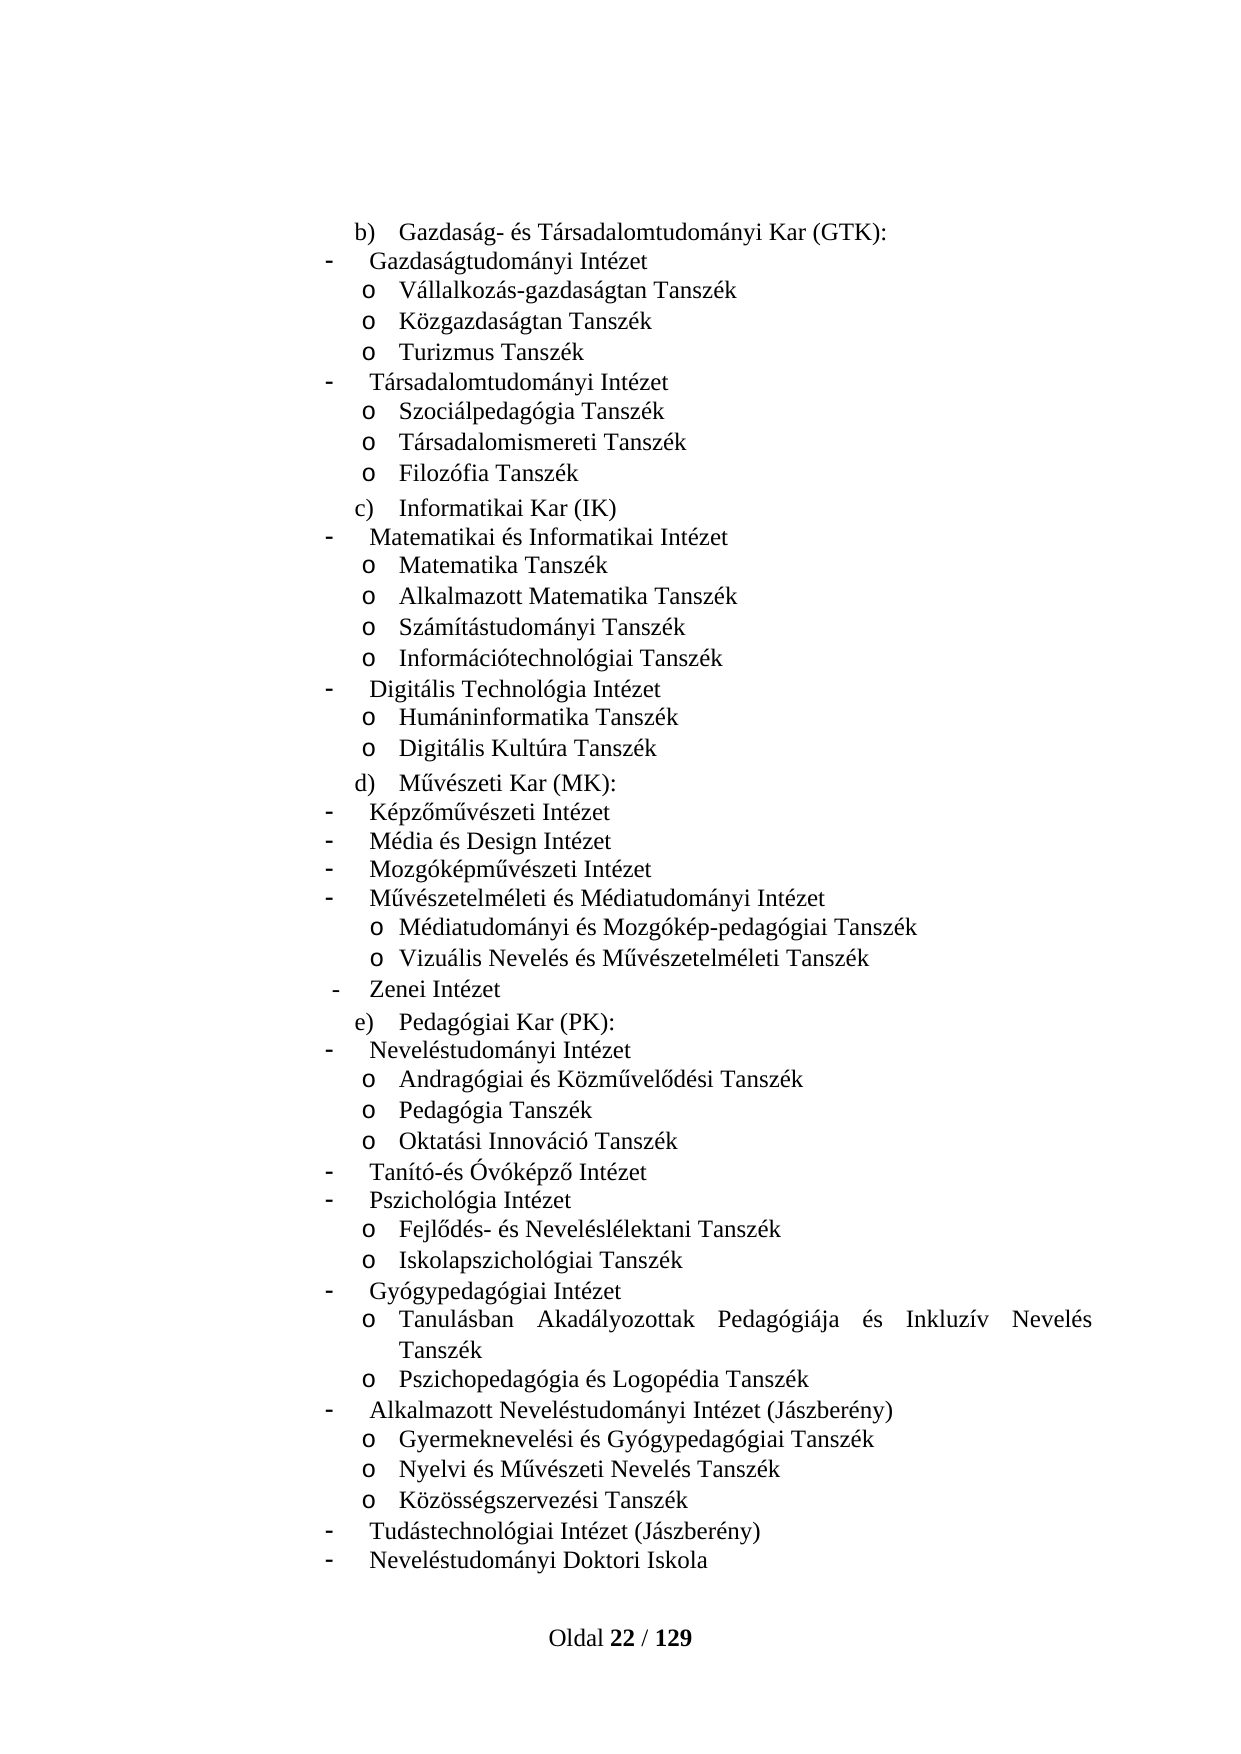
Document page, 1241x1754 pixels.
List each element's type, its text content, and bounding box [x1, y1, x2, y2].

list Humáninformatika Tanszék [361, 702, 1093, 733]
list Közgazdaságtan Tanszék [361, 306, 1093, 337]
list Gazdaság- és Társadalomtudományi Kar (GTK): [354, 217, 1093, 246]
list Zenei Intézet [332, 974, 1093, 1002]
list Vizuális Nevelés és Művészetelméleti Tanszék [369, 943, 1093, 974]
list Neveléstudományi Doktori Iskola [325, 1545, 1093, 1574]
list Közösségszervezési Tanszék [361, 1485, 1093, 1516]
list Nyelvi és Művészeti Nevelés Tanszék [361, 1454, 1093, 1485]
list Tudástechnológiai Intézet (Jászberény) [325, 1516, 1093, 1545]
list Turizmus Tanszék [361, 337, 1093, 367]
list Alkalmazott Matematika Tanszék [361, 581, 1093, 612]
list Pedagógia Tanszék [361, 1095, 1093, 1126]
list Számítástudományi Tanszék [361, 612, 1093, 643]
list Vállalkozás-gazdaságtan Tanszék [361, 275, 1093, 306]
list Információtechnológiai Tanszék [361, 643, 1093, 674]
list Művészeti Kar (MK): [354, 768, 1093, 797]
list Média és Design Intézet [325, 826, 1093, 854]
list Tanító-és Óvóképző Intézet [325, 1157, 1093, 1185]
list Médiatudományi és Mozgókép-pedagógiai Tanszék [369, 912, 1093, 943]
list Alkalmazott Neveléstudományi Intézet (Jászberény) [325, 1395, 1093, 1424]
list Társadalomtudományi Intézet [325, 367, 1093, 396]
list Képzőművészeti Intézet [325, 797, 1093, 826]
list Matematikai és Informatikai Intézet [325, 522, 1093, 550]
list Digitális Kultúra Tanszék [361, 733, 1093, 764]
list Pszichológia Intézet [325, 1185, 1093, 1214]
list Társadalomismereti Tanszék [361, 427, 1093, 458]
list Gyógypedagógiai Intézet [325, 1276, 1093, 1304]
list Pedagógiai Kar (PK): [354, 1007, 1093, 1035]
list Pszichopedagógia és Logopédia Tanszék [361, 1364, 1093, 1395]
list Mozgóképművészeti Intézet [325, 854, 1093, 883]
list Andragógiai és Közművelődési Tanszék [361, 1064, 1093, 1095]
list Filozófia Tanszék [361, 458, 1093, 489]
list Szociálpedagógia Tanszék [361, 396, 1093, 427]
list Informatikai Kar (IK) [354, 493, 1093, 522]
list Digitális Technológia Intézet [325, 674, 1093, 702]
list Gyermeknevelési és Gyógypedagógiai Tanszék [361, 1424, 1093, 1454]
list Tanulásban Akadályozottak Pedagógiája és Inkluzív Nevelés Tanszék [361, 1304, 1093, 1364]
list Gazdaságtudományi Intézet [325, 246, 1093, 275]
list Neveléstudományi Intézet [325, 1035, 1093, 1064]
list Fejlődés- és Neveléslélektani Tanszék [361, 1214, 1093, 1245]
list Iskolapszichológiai Tanszék [361, 1245, 1093, 1276]
list Művészetelméleti és Médiatudományi Intézet [325, 883, 1093, 912]
list Matematika Tanszék [361, 550, 1093, 581]
list Oktatási Innováció Tanszék [361, 1126, 1093, 1157]
